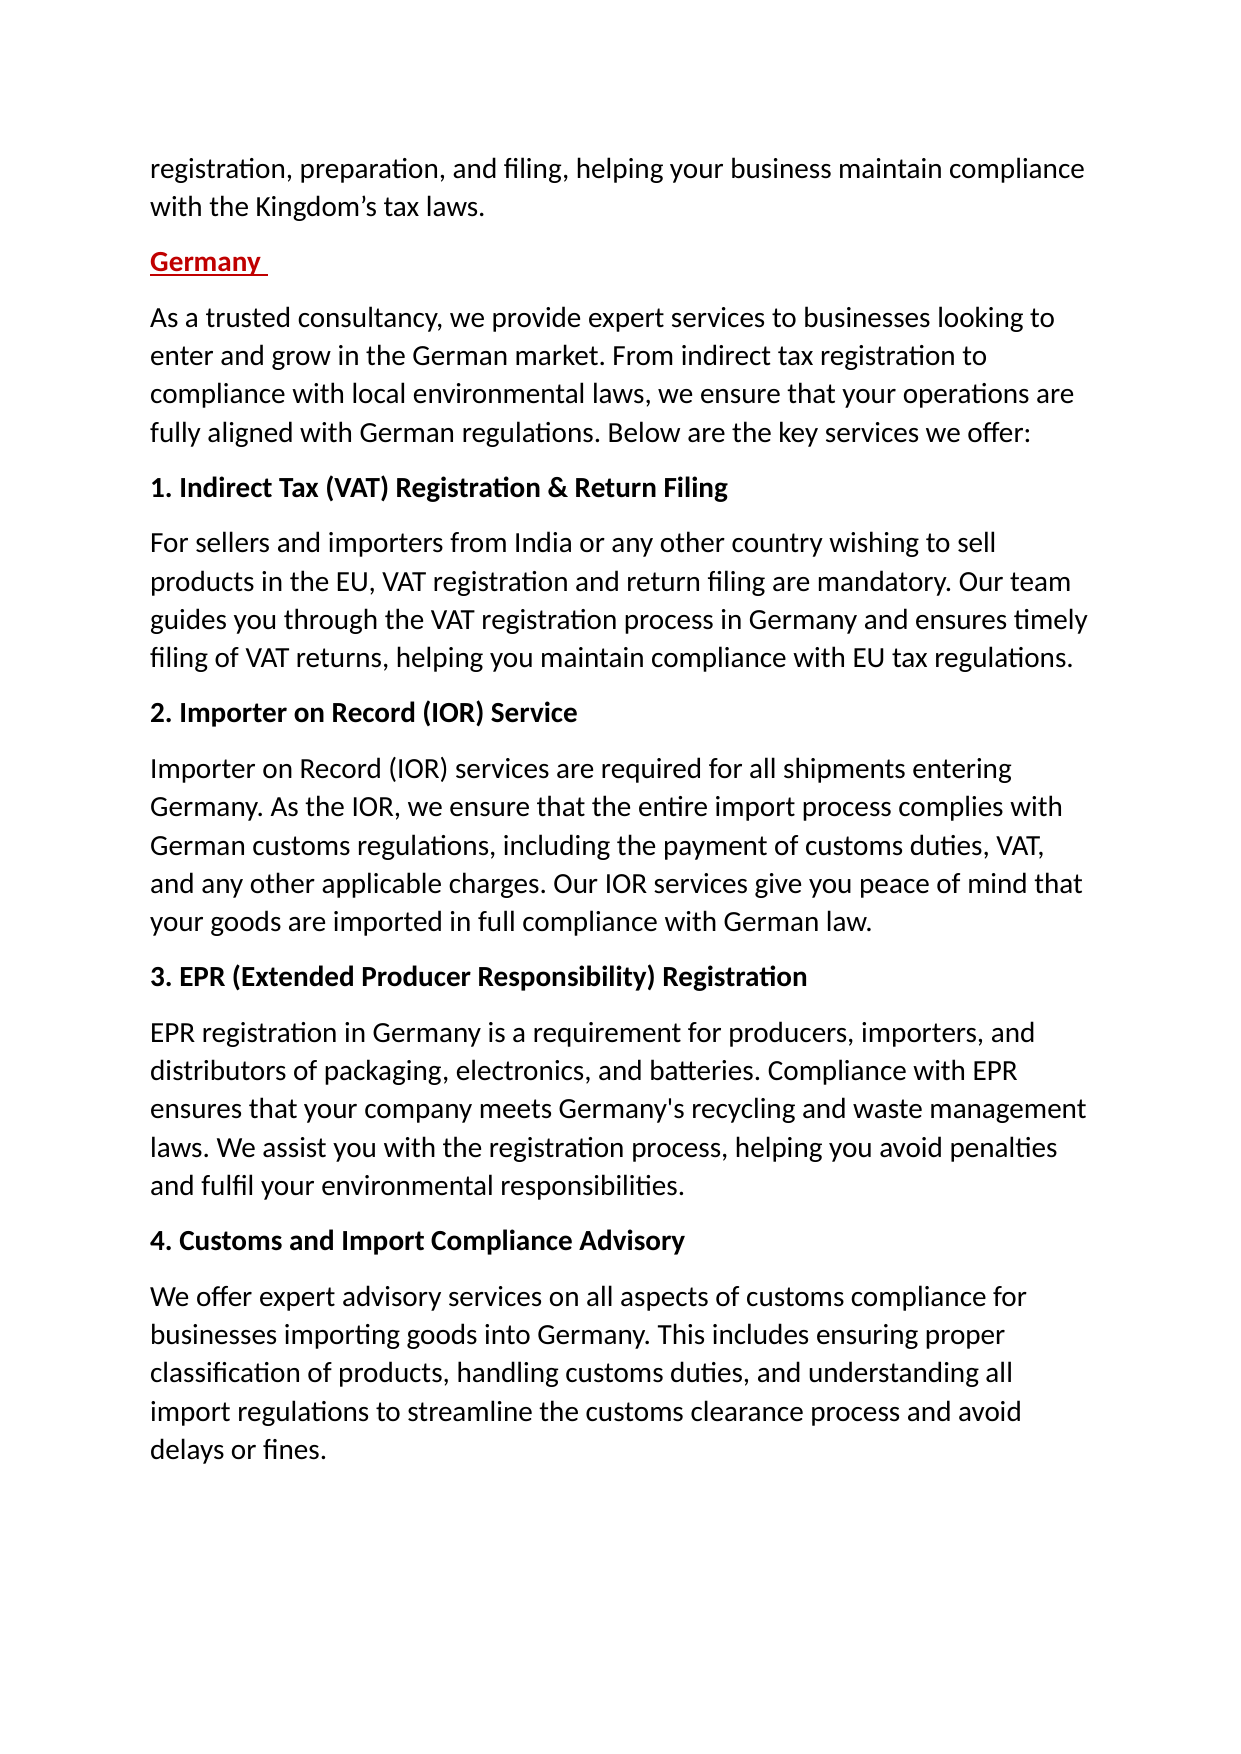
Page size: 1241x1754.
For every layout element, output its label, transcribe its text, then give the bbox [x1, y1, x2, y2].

text For sellers and importers from India or any other country wishing to sell products in the EU, VAT registration and return filing are mandatory. Our team guides you through the VAT registration process in Germany and ensures timely filing of VAT returns, helping you maintain compliance with EU tax regulations. [150, 524, 1090, 675]
text Importer on Record (IOR) services are required for all shipments entering Germany. As the IOR, we ensure that the entire import process complies with German customs regulations, including the payment of customs duties, VAT, and any other applicable charges. Our IOR services give you peace of mind that your goods are imported in full compliance with German law. [150, 750, 1090, 939]
text 1. Indirect Tax (VAT) Registration & Return Filing [150, 469, 1090, 505]
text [150, 150, 1090, 224]
text 4. Customs and Import Compliance Advisory [150, 1222, 1090, 1258]
text We offer expert advisory services on all aspects of customs compliance for businesses importing goods into Germany. This includes ensuring proper classification of products, handling customs duties, and understanding all import regulations to streamline the customs clearance process and avoid delays or fines. [150, 1278, 1090, 1467]
text 3. EPR (Extended Producer Responsibility) Registration [150, 958, 1090, 994]
text EPR registration in Germany is a requirement for producers, importers, and distributors of packaging, electronics, and batteries. Compliance with EPR ensures that your company meets Germany's recycling and waste management laws. We assist you with the registration process, helping you avoid penalties and fulfil your environmental responsibilities. [150, 1014, 1090, 1203]
text Germany [150, 243, 1090, 279]
text 2. Importer on Record (IOR) Service [150, 694, 1090, 730]
text As a trusted consultancy, we provide expert services to businesses looking to enter and grow in the German market. From indirect tax registration to compliance with local environmental laws, we ensure that your operations are fully aligned with German regulations. Below are the key services we offer: [150, 299, 1090, 449]
